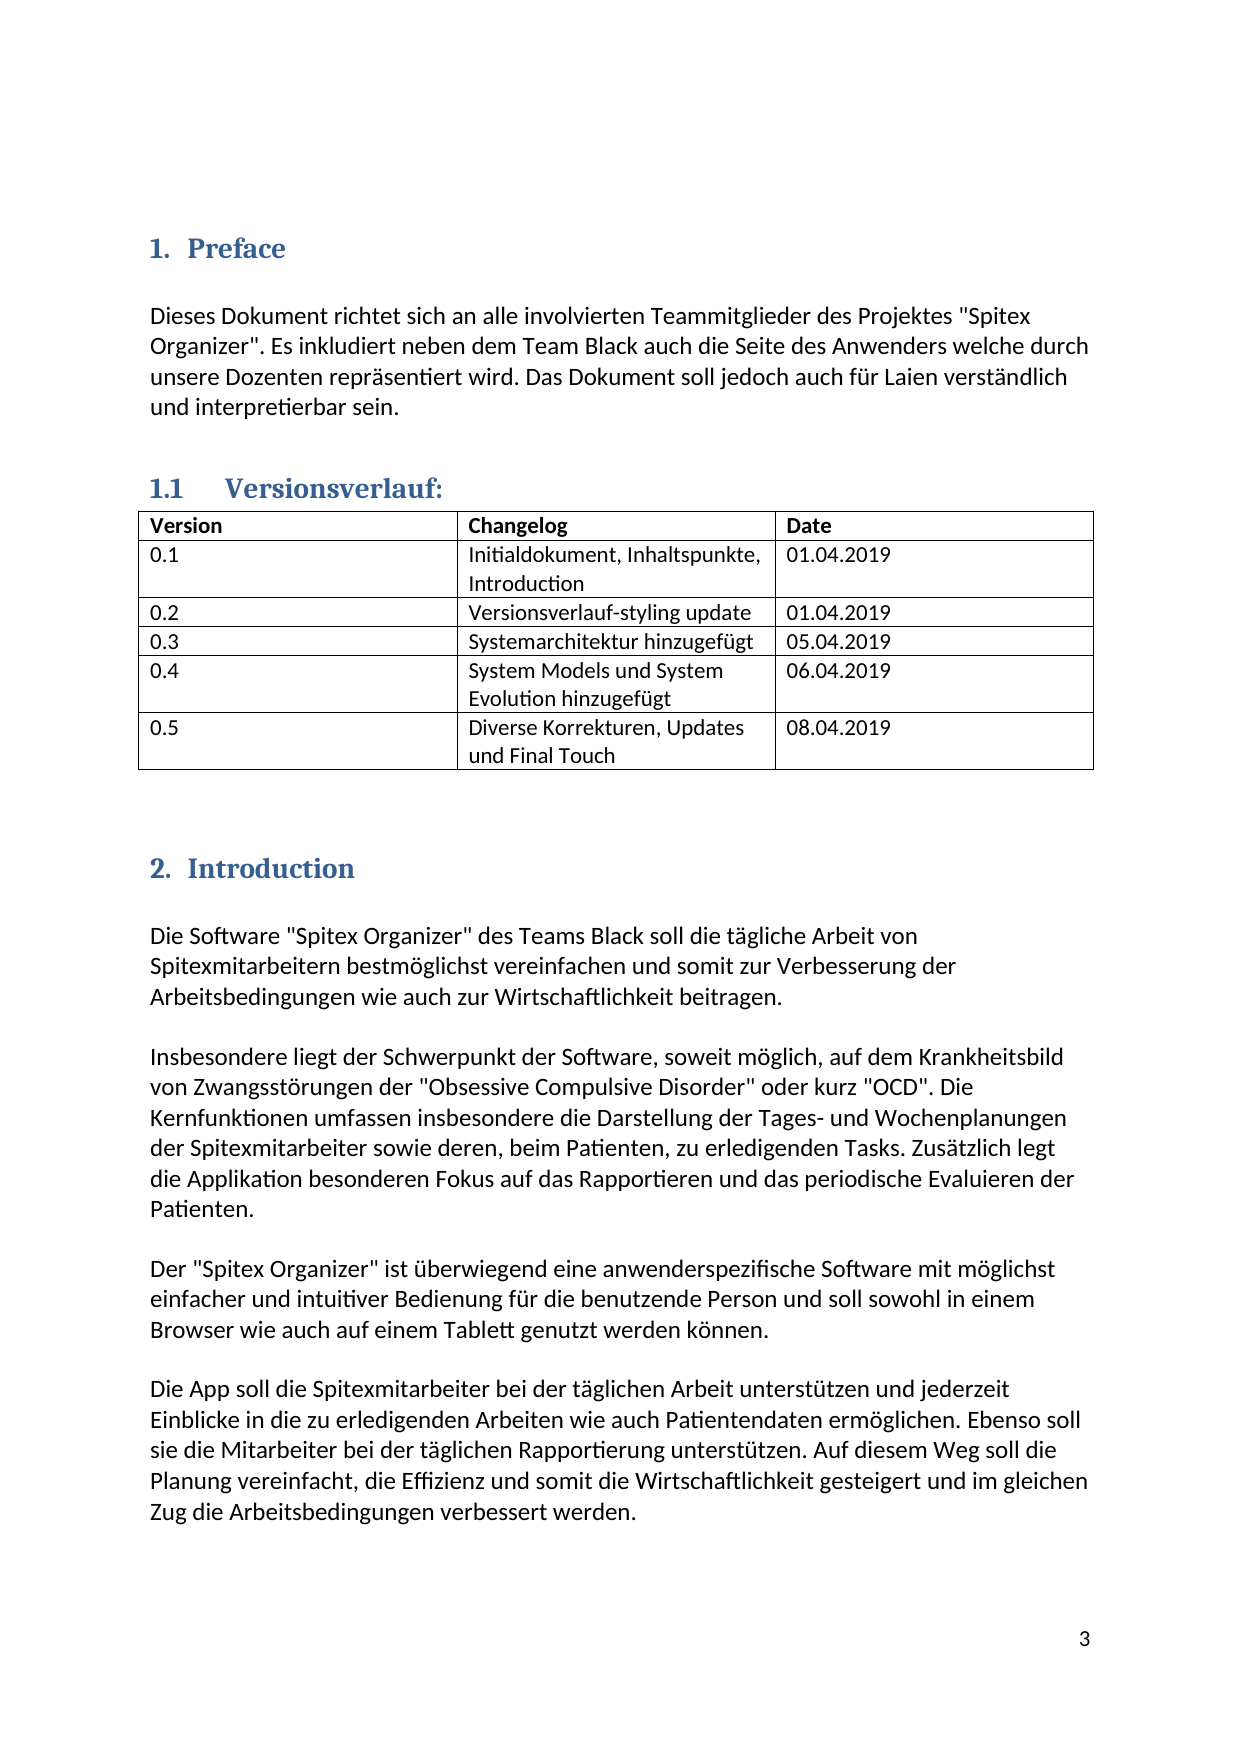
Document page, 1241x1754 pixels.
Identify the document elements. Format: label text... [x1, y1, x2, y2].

table_header Changelog [458, 512, 775, 539]
table_cell 0.5 [139, 713, 457, 769]
table_cell Initialdokument, Inhaltspunkte, Introduction [458, 541, 775, 597]
text Der "Spitex Organizer" ist überwiegend eine anwenderspezifische Software mit möglichst einfacher und intuitiver Bedienung für die benutzende Person und soll sowohl in einem Browser wie auch auf einem Tablett genutzt werden können. [150, 1253, 1090, 1344]
table_header Version [139, 512, 457, 539]
table_cell Systemarchitektur hinzugefügt [458, 627, 775, 655]
table_cell 0.3 [139, 627, 457, 655]
text Die App soll die Spitexmitarbeiter bei der täglichen Arbeit unterstützen und jederzeit Einblicke in die zu erledigenden Arbeiten wie auch Patientendaten ermöglichen. Ebenso soll sie die Mitarbeiter bei der täglichen Rapportierung unterstützen. Auf diesem Weg soll die Planung vereinfacht, die Effizienz und somit die Wirtschaftlichkeit gesteigert und im gleichen Zug die Arbeitsbedingungen verbessert werden. [150, 1374, 1090, 1526]
table_cell 05.04.2019 [776, 627, 1093, 655]
text Die Software "Spitex Organizer" des Teams Black soll die tägliche Arbeit von Spitexmitarbeitern bestmöglichst vereinfachen und somit zur Verbesserung der Arbeitsbedingungen wie auch zur Wirtschaftlichkeit beitragen. [150, 920, 1090, 1011]
table_cell Versionsverlauf-styling update [458, 598, 775, 626]
text Dieses Dokument richtet sich an alle involvierten Teammitglieder des Projektes "Spitex Organizer". Es inkludiert neben dem Team Black auch die Seite des Anwenders welche durch unsere Dozenten repräsentiert wird. Das Dokument soll jedoch auch für Laien verständlich und interpretierbar sein. [150, 300, 1090, 422]
table_cell 08.04.2019 [776, 713, 1093, 769]
table_cell 01.04.2019 [776, 598, 1093, 626]
table_cell Diverse Korrekturen, Updates und Final Touch [458, 713, 775, 769]
subtitle Versionsverlauf: [150, 472, 1090, 506]
table_cell 0.1 [139, 541, 457, 597]
table_cell 06.04.2019 [776, 656, 1093, 712]
subtitle Preface [150, 232, 1090, 266]
table_cell 01.04.2019 [776, 541, 1093, 597]
table_cell 0.2 [139, 598, 457, 626]
text Insbesondere liegt der Schwerpunkt der Software, soweit möglich, auf dem Krankheitsbild von Zwangsstörungen der "Obsessive Compulsive Disorder" oder kurz "OCD". Die Kernfunktionen umfassen insbesondere die Darstellung der Tages- und Wochenplanungen der Spitexmitarbeiter sowie deren, beim Patienten, zu erledigenden Tasks. Zusätzlich legt die Applikation besonderen Fokus auf das Rapportieren und das periodische Evaluieren der Patienten. [150, 1041, 1090, 1224]
subtitle Introduction [150, 852, 1090, 886]
table_header Date [776, 512, 1093, 539]
table_cell 0.4 [139, 656, 457, 712]
table_cell System Models und System Evolution hinzugefügt [458, 656, 775, 712]
